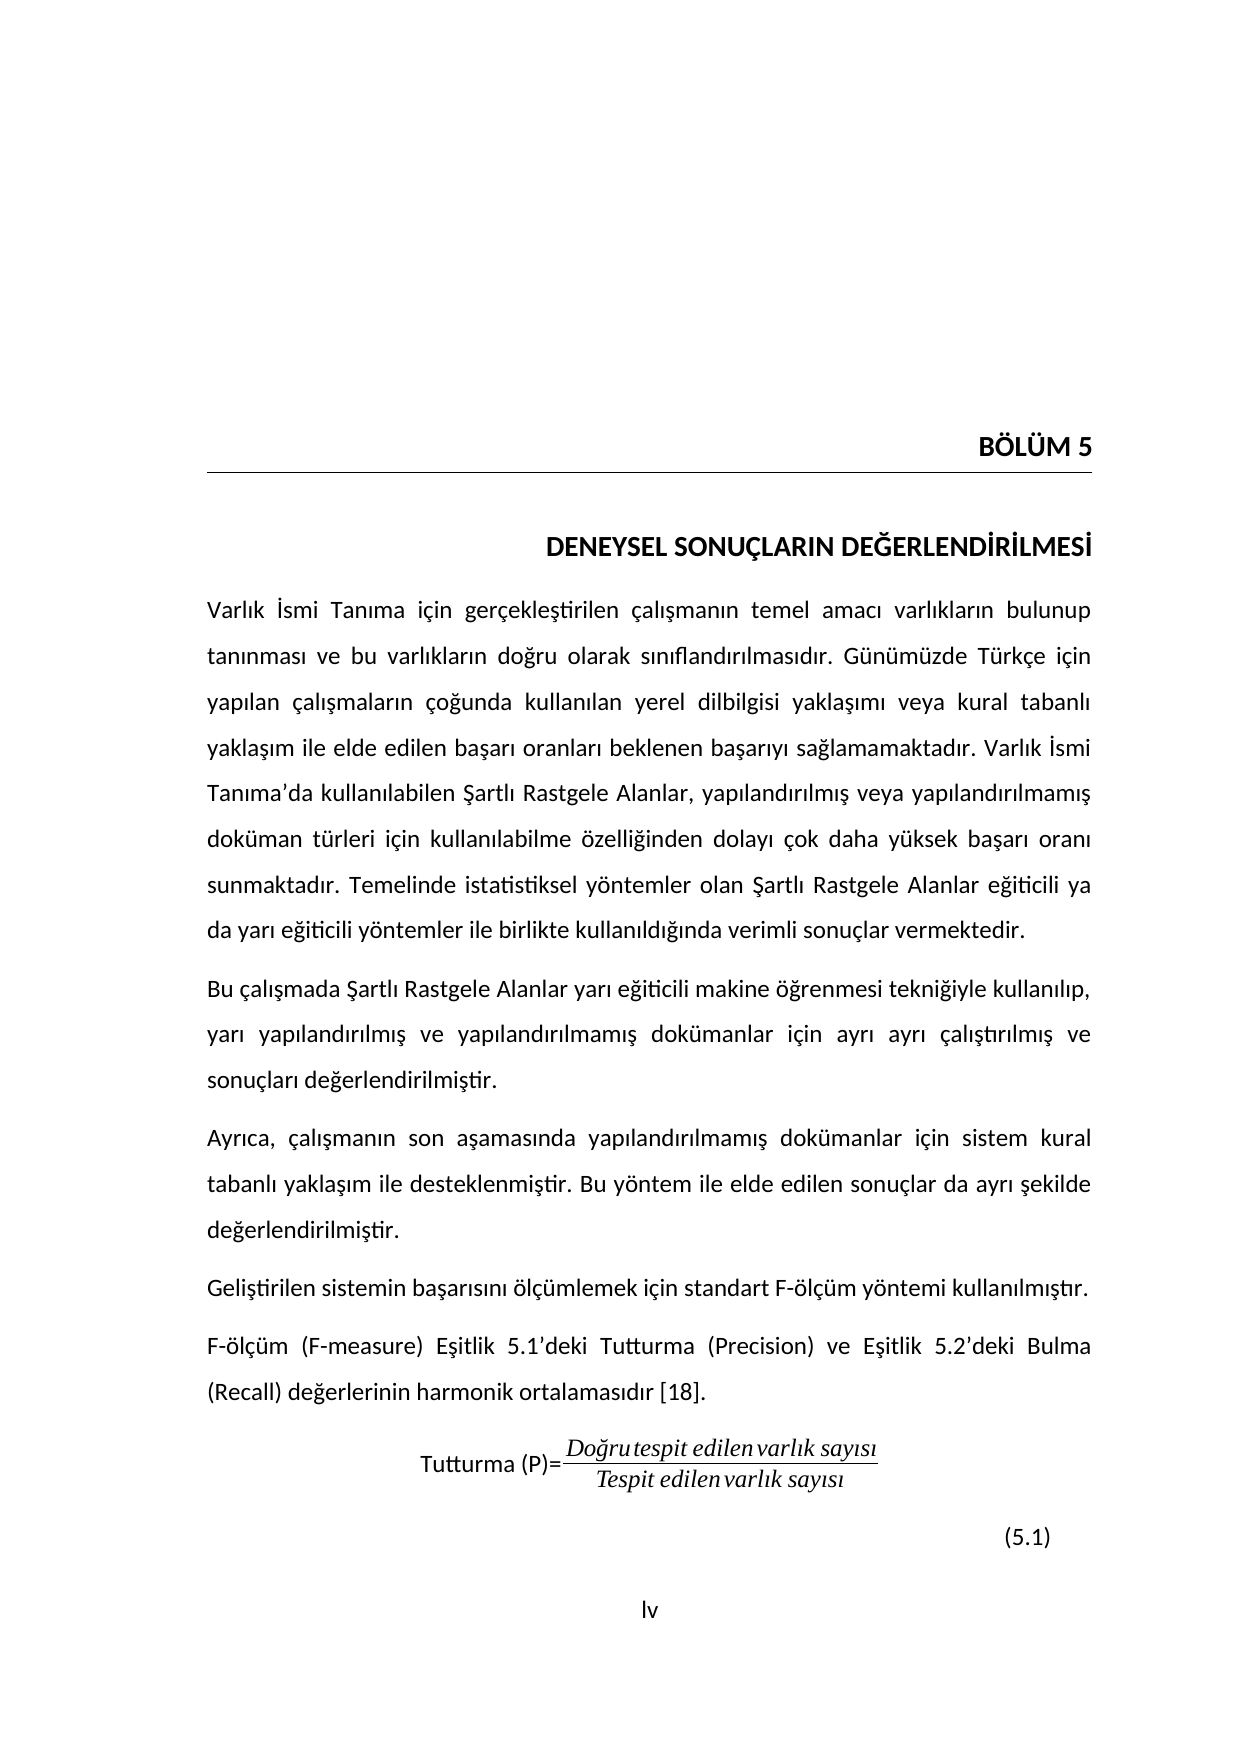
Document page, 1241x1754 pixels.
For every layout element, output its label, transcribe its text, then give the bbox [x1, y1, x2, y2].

text Varlık İsmi Tanıma için gerçekleştirilen çalışmanın temel amacı varlıkların bulunup tanınması ve bu varlıkların doğru olarak sınıflandırılmasıdır. Günümüzde Türkçe için yapılan çalışmaların çoğunda kullanılan yerel dilbilgisi yaklaşımı veya kural tabanlı yaklaşım ile elde edilen başarı oranları beklenen başarıyı sağlamamaktadır. Varlık İsmi Tanıma’da kullanılabilen Şartlı Rastgele Alanlar, yapılandırılmış veya yapılandırılmamış doküman türleri için kullanılabilme özelliğinden dolayı çok daha yüksek başarı oranı sunmaktadır. Temelinde istatistiksel yöntemler olan Şartlı Rastgele Alanlar eğiticili ya da yarı eğiticili yöntemler ile birlikte kullanıldığında verimli sonuçlar vermektedir. [207, 594, 1092, 945]
text F-ölçüm (F-measure) Eşitlik 5.1’deki Tutturma (Precision) ve Eşitlik 5.2’deki Bulma (Recall) değerlerinin harmonik ortalamasıdır [18]. [207, 1330, 1092, 1407]
text Geliştirilen sistemin başarısını ölçümlemek için standart F-ölçüm yöntemi kullanılmıştır. [207, 1272, 1092, 1303]
text BÖLÜM 5 [207, 428, 1092, 472]
text (5.1) [207, 1521, 1092, 1552]
subtitle DENEYSEL SONUÇLARIN DEĞERLENDİRİLMESİ [207, 528, 1092, 564]
text Bu çalışmada Şartlı Rastgele Alanlar yarı eğiticili makine öğrenmesi tekniğiyle kullanılıp, yarı yapılandırılmış ve yapılandırılmamış dokümanlar için ayrı ayrı çalıştırılmış ve sonuçları değerlendirilmiştir. [207, 973, 1092, 1095]
text Ayrıca, çalışmanın son aşamasında yapılandırılmamış dokümanlar için sistem kural tabanlı yaklaşım ile desteklenmiştir. Bu yöntem ile elde edilen sonuçlar da ayrı şekilde değerlendirilmiştir. [207, 1122, 1092, 1244]
text Tutturma (P)= [207, 1434, 1092, 1493]
